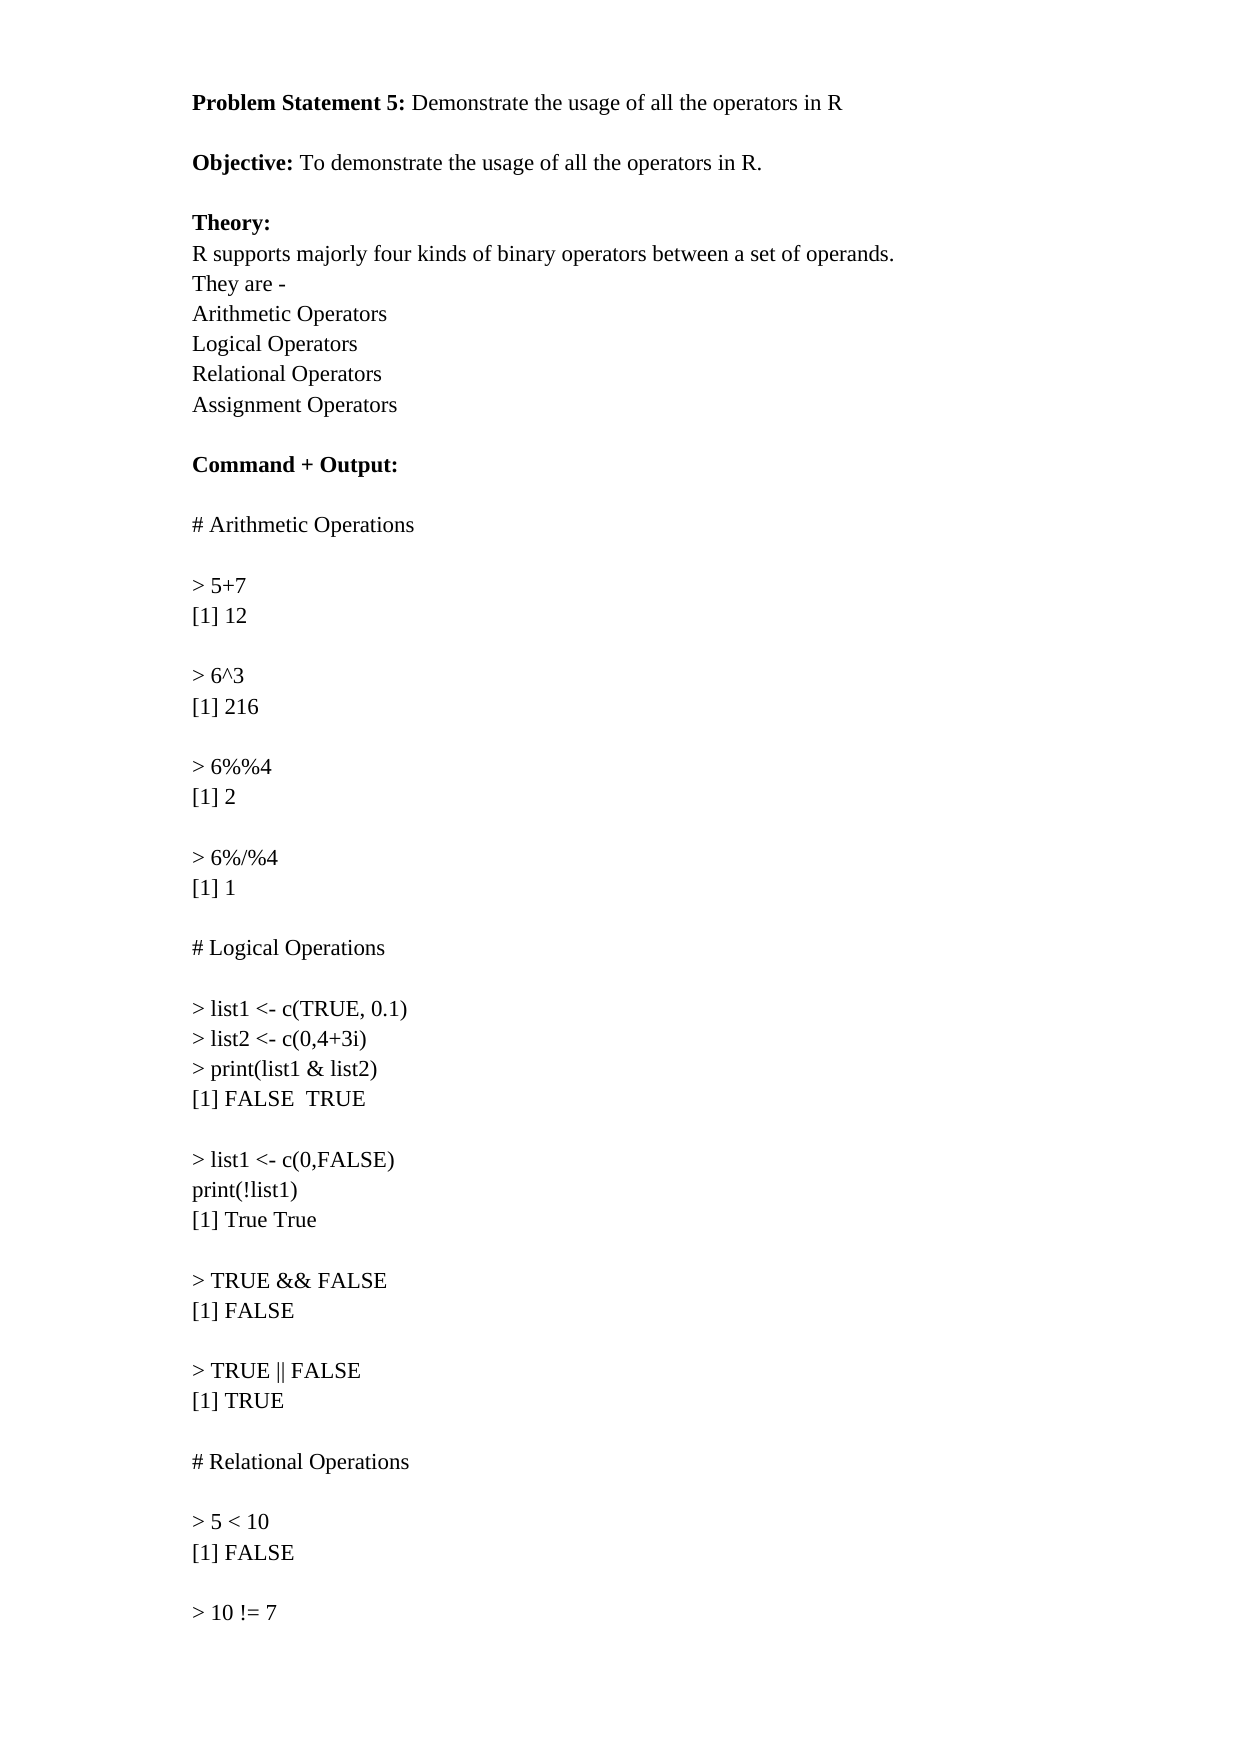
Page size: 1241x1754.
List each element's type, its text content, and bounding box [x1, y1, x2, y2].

text > list1 <- c(TRUE, 0.1) [192, 995, 1134, 1021]
text [1] True True [192, 1206, 1134, 1233]
text [1] 2 [192, 783, 1134, 810]
text > list2 <- c(0,4+3i) [192, 1025, 1134, 1051]
text Problem Statement 5: Demonstrate the usage of all the operators in R [192, 88, 1134, 115]
text > 6%/%4 [192, 844, 1134, 870]
text [1] 1 [192, 874, 1134, 900]
text [1] FALSE [192, 1538, 1134, 1565]
text Objective: To demonstrate the usage of all the operators in R. [192, 149, 1134, 175]
text > 5 < 10 [192, 1508, 1134, 1535]
text Command + Output: [192, 451, 1134, 477]
text # Logical Operations [192, 934, 1134, 961]
text Logical Operators [192, 330, 1134, 357]
text > 10 != 7 [192, 1599, 1134, 1625]
text [1] FALSE TRUE [192, 1085, 1134, 1112]
text They are - [192, 270, 1134, 296]
text # Relational Operations [192, 1448, 1134, 1474]
text Assignment Operators [192, 391, 1134, 417]
text > print(list1 & list2) [192, 1055, 1134, 1082]
text > 5+7 [192, 572, 1134, 598]
text [1] TRUE [192, 1387, 1134, 1414]
text [1] 12 [192, 602, 1134, 628]
text R supports majorly four kinds of binary operators between a set of operands. [192, 239, 1134, 266]
text > TRUE && FALSE [192, 1267, 1134, 1293]
text > TRUE || FALSE [192, 1357, 1134, 1384]
text > 6%%4 [192, 753, 1134, 779]
text print(!list1) [192, 1176, 1134, 1202]
text [1] 216 [192, 693, 1134, 719]
text Relational Operators [192, 360, 1134, 387]
text Arithmetic Operators [192, 300, 1134, 326]
text Theory: [192, 209, 1134, 236]
text > 6^3 [192, 662, 1134, 689]
text # Arithmetic Operations [192, 511, 1134, 538]
text > list1 <- c(0,FALSE) [192, 1146, 1134, 1172]
text [1] FALSE [192, 1297, 1134, 1323]
